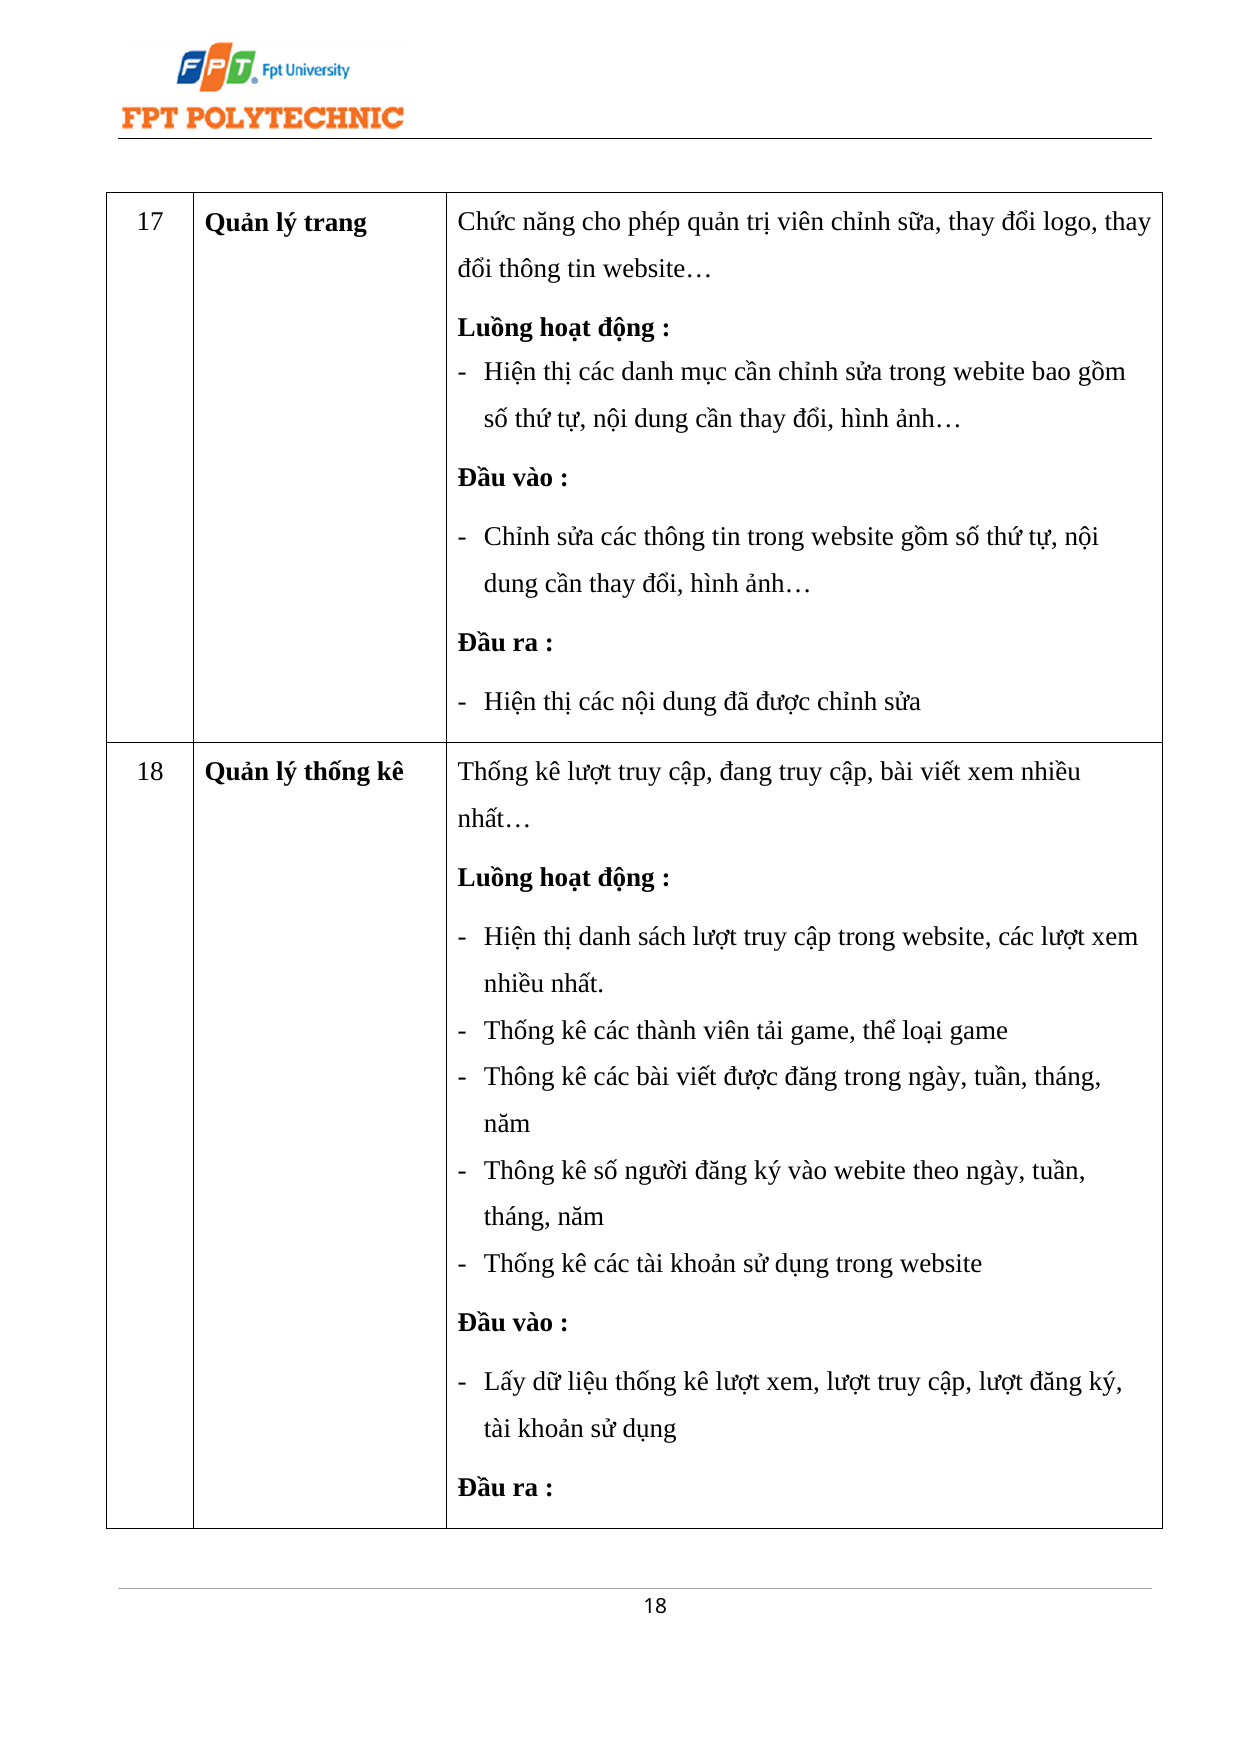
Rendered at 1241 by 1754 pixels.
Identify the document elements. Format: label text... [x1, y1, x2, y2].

table_header 17 [107, 193, 193, 742]
table_header Chức năng cho phép quản trị viên chỉnh sữa, thay đổi logo, thay đổi thông tin website… Luồng hoạt động : Hiện thị các danh mục cần chỉnh sửa trong webite bao gồm số thứ tự, nội dung cần thay đổi, hình ảnh… Đầu vào : Chỉnh sửa các thông tin trong website gồm số thứ tự, nội dung cần thay đổi, hình ảnh… Đầu ra : Hiện thị các nội dung đã được chỉnh sửa [447, 193, 1162, 742]
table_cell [447, 743, 1162, 1528]
table_cell Quản lý thống kê [194, 743, 446, 1528]
table_header Quản lý trang [194, 193, 446, 742]
picture [118, 37, 411, 137]
table_cell 18 [107, 743, 193, 1528]
